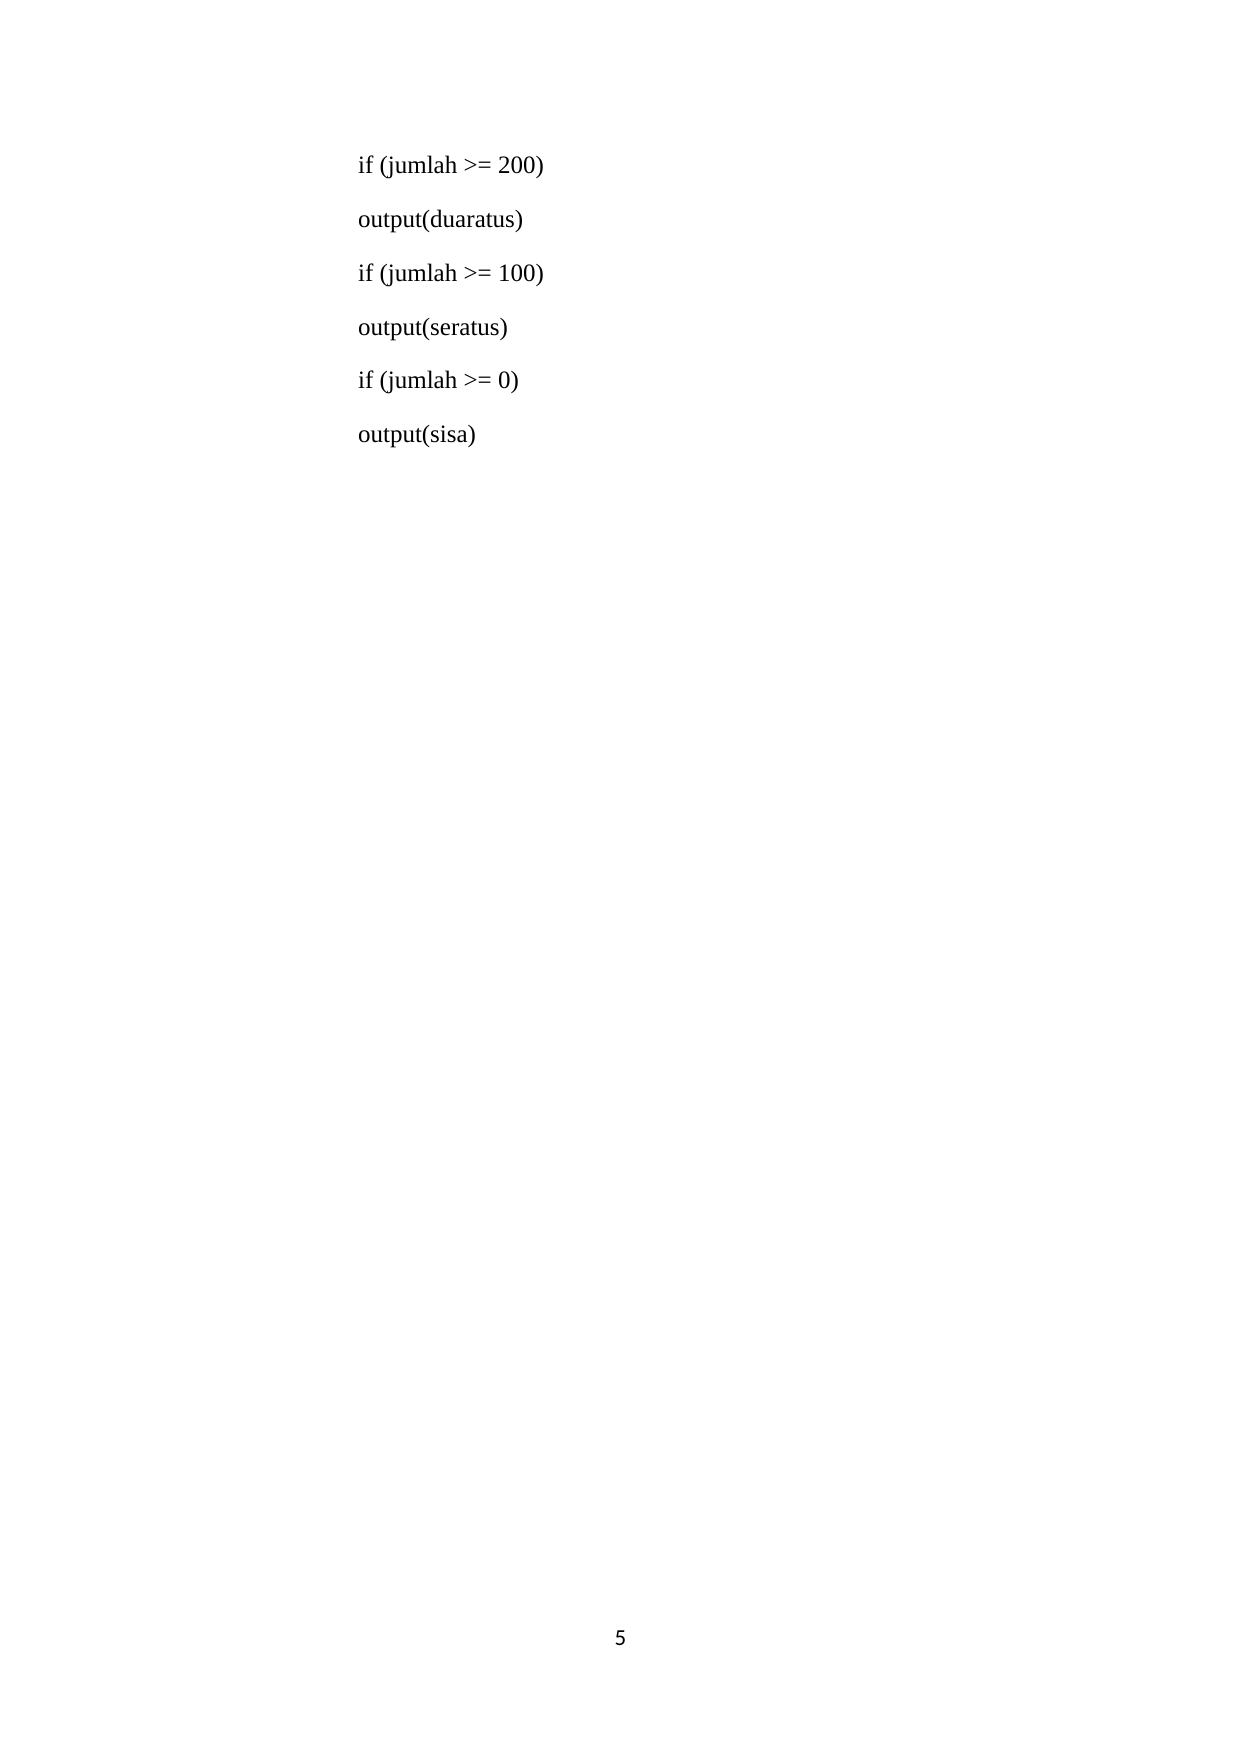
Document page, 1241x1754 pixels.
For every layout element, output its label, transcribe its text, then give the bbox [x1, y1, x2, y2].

text if (jumlah >= 0) [283, 365, 1090, 394]
text if (jumlah >= 100) [283, 258, 1090, 286]
text output(duaratus) [283, 204, 1090, 233]
text if (jumlah >= 200) [283, 150, 1090, 179]
text output(sisa) [283, 419, 1090, 448]
text output(seratus) [283, 312, 1090, 340]
